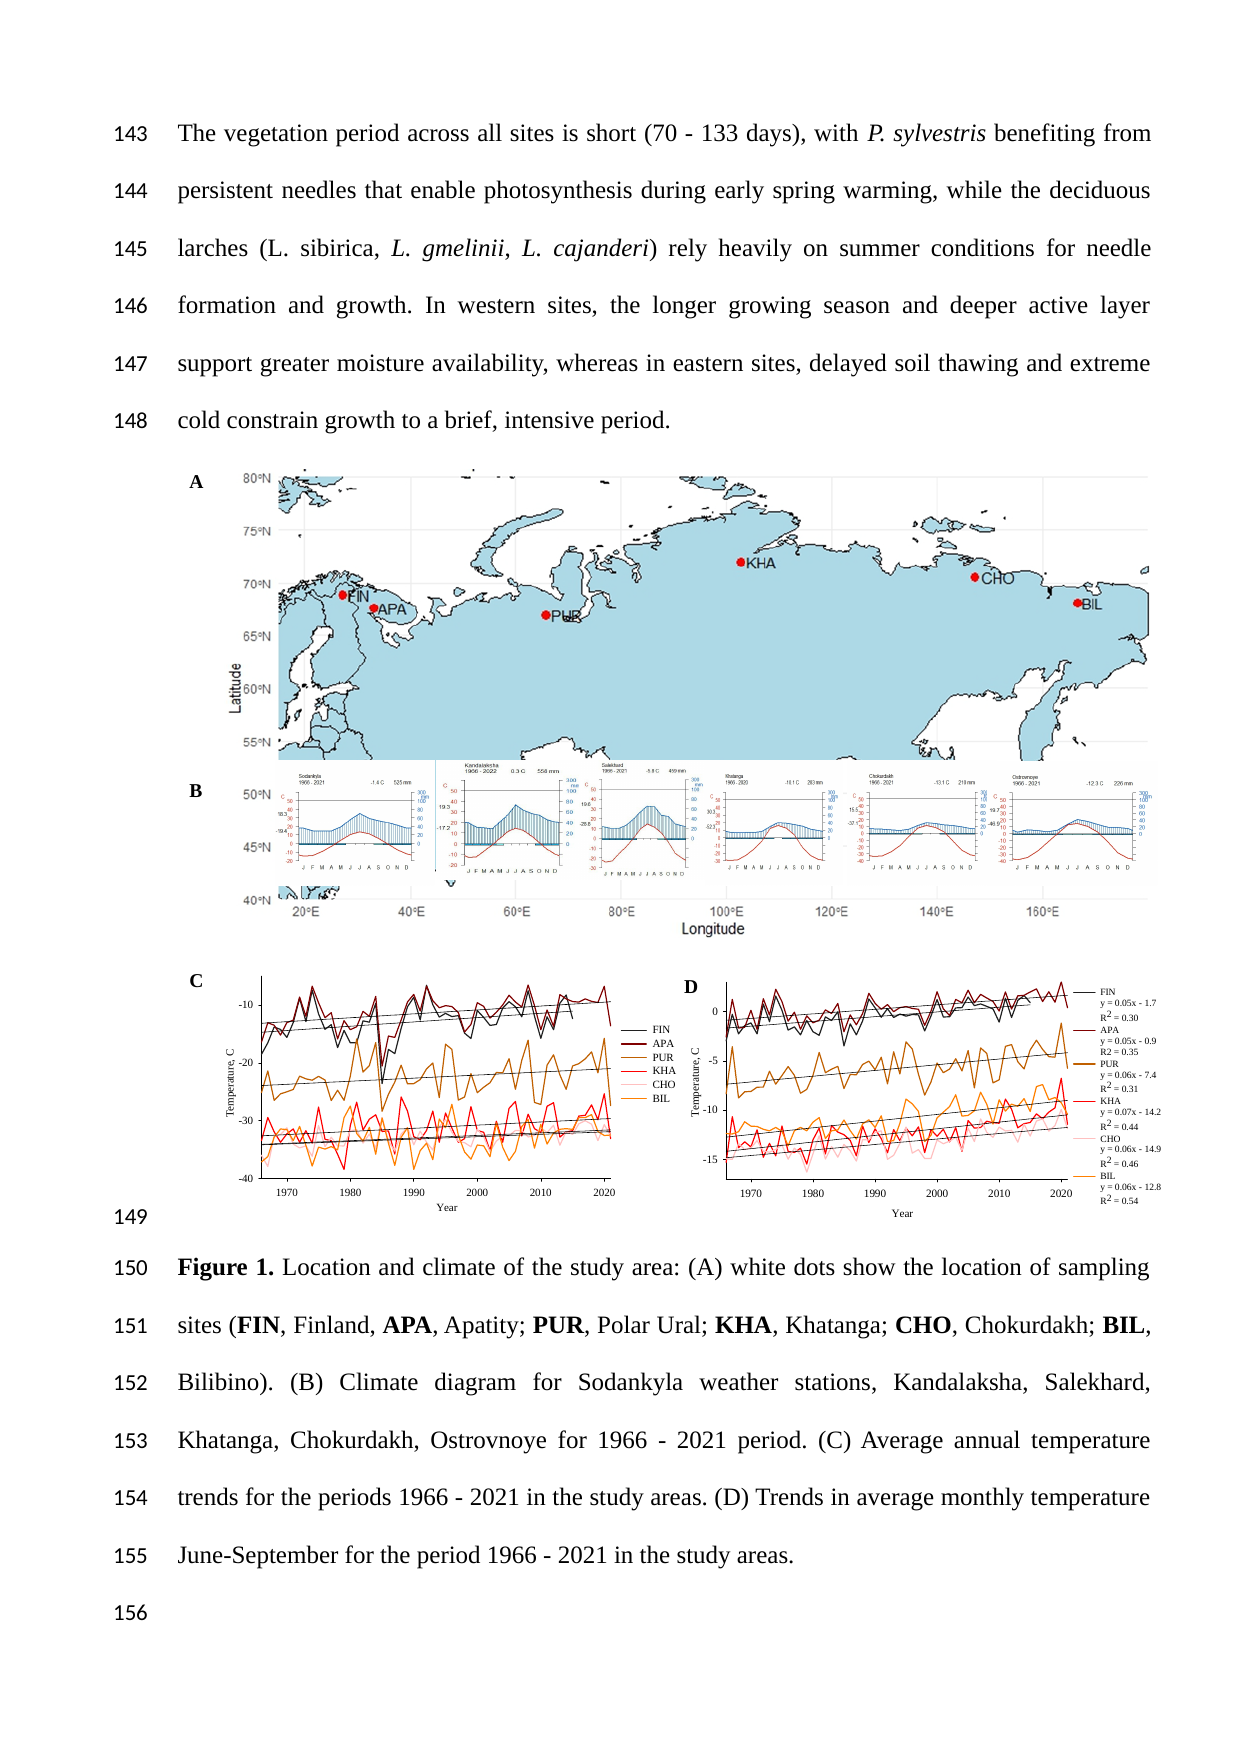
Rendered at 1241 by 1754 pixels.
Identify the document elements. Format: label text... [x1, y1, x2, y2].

text Figure 1. Location and climate of the study area: (A) white dots show the location of sampling sites (FIN, Finland, APA, Apatity; PUR, Polar Ural; KHA, Khatanga; CHO, Chokurdakh; BIL, Bilibino). (B) Climate diagram for Sodankyla weather stations, Kandalaksha, Salekhard, Khatanga, Chokurdakh, Ostrovnoye for 1966 - 2021 period. (C) Average annual temperature trends for the periods 1966 - 2021 in the study areas. (D) Trends in average monthly temperature June-September for the period 1966 - 2021 in the study areas. [177, 1252, 1152, 1569]
text The vegetation period across all sites is short (70 - 133 days), with P. sylvestris benefiting from persistent needles that enable photosynthesis during early spring warming, while the deciduous larches (L. sibirica, L. gmelinii, L. cajanderi) rely heavily on summer conditions for needle formation and growth. In western sites, the longer growing season and deeper active layer support greater moisture availability, whereas in eastern sites, delayed soil thawing and extreme cold constrain growth to a brief, intensive period. [177, 118, 1152, 434]
